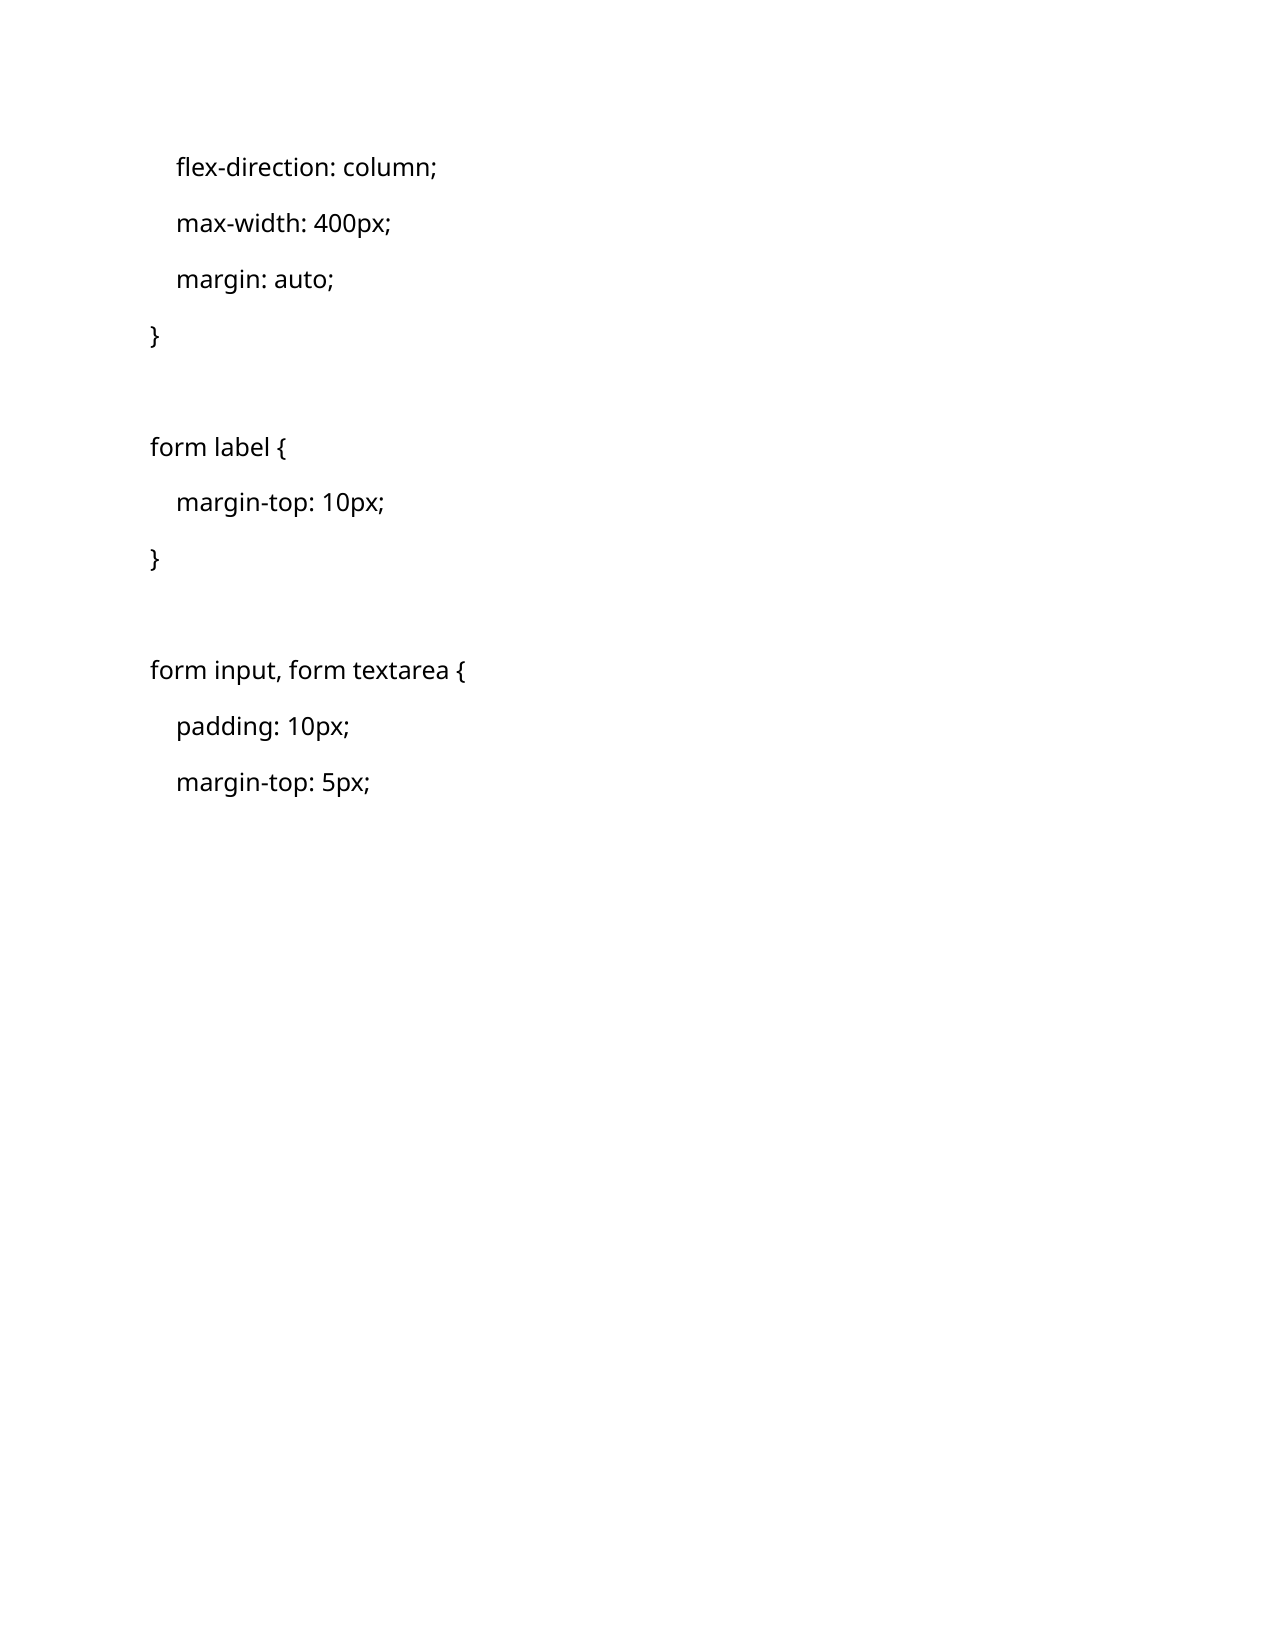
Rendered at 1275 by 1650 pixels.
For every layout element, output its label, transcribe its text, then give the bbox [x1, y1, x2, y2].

text form label { [150, 429, 1125, 463]
text padding: 10px; [150, 708, 1125, 742]
text flex-direction: column; [150, 150, 1125, 184]
text margin: auto; [150, 262, 1125, 296]
text } [150, 541, 1125, 575]
text form input, form textarea { [150, 652, 1125, 687]
text margin-top: 5px; [150, 764, 1125, 798]
text margin-top: 10px; [150, 485, 1125, 519]
text } [150, 317, 1125, 352]
text max-width: 400px; [150, 206, 1125, 240]
